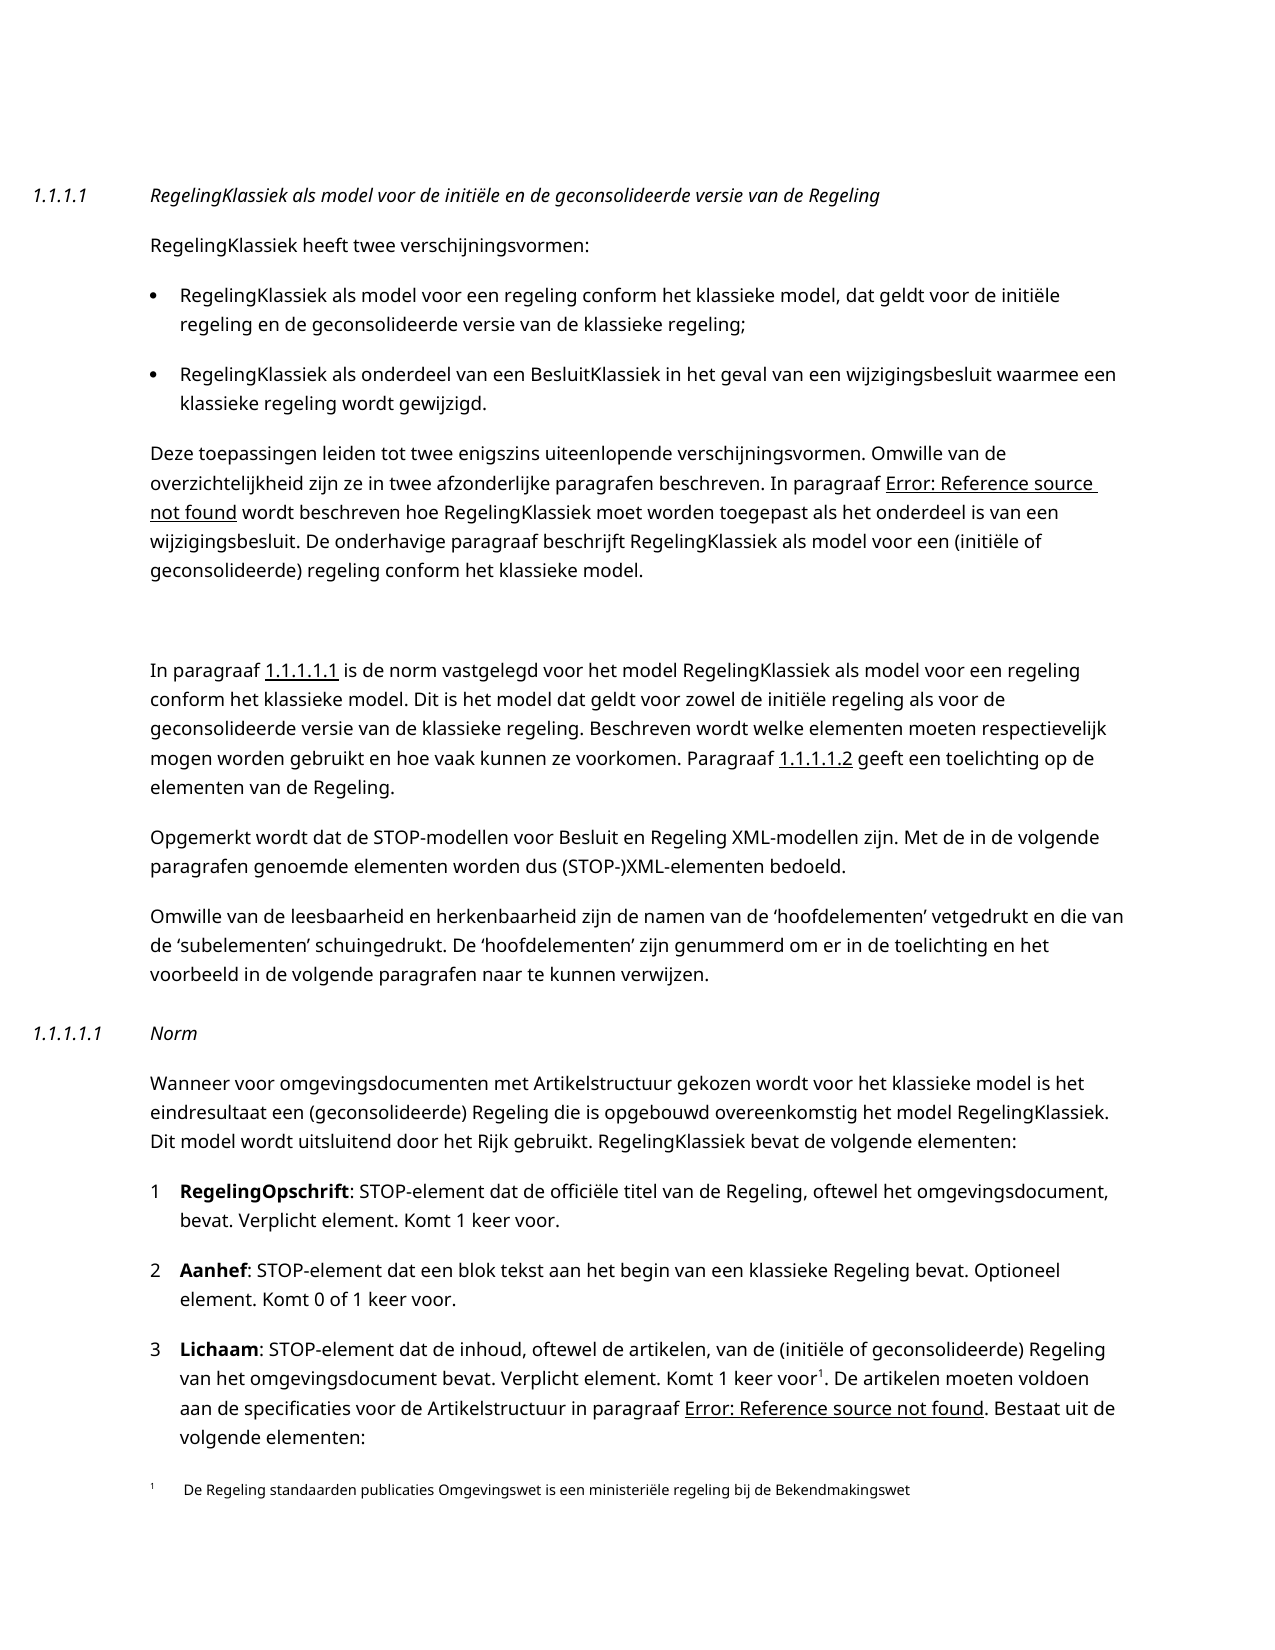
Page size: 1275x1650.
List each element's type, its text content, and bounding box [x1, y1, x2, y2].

text Opgemerkt wordt dat de STOP-modellen voor Besluit en Regeling XML-modellen zijn. Met de in de volgende paragrafen genoemde elementen worden dus (STOP-)XML-elementen bedoeld. [150, 821, 1125, 879]
list RegelingOpschrift: STOP-element dat de officiële titel van de Regeling, oftewel het omgevingsdocument, bevat. Verplicht element. Komt 1 keer voor. [150, 1175, 1125, 1233]
subtitle RegelingKlassiek als model voor de initiële en de geconsolideerde versie van de Regeling [32, 179, 1125, 208]
subtitle Norm [32, 1017, 1125, 1046]
text RegelingKlassiek als model voor een regeling conform het klassieke model, dat geldt voor de initiële regeling en de geconsolideerde versie van de klassieke regeling; [150, 279, 1125, 337]
text Aanhef: STOP-element dat een blok tekst aan het begin van een klassieke Regeling bevat. Optioneel element. Komt 0 of 1 keer voor. [150, 1254, 1125, 1312]
text Omwille van de leesbaarheid en herkenbaarheid zijn de namen van de ‘hoofdelementen’ vetgedrukt en die van de ‘subelementen’ schuingedrukt. De ‘hoofdelementen’ zijn genummerd om er in de toelichting en het voorbeeld in de volgende paragrafen naar te kunnen verwijzen. [150, 900, 1125, 987]
text RegelingKlassiek heeft twee verschijningsvormen: [150, 229, 1125, 258]
text In paragraaf 4.3.3.2.1 is de norm vastgelegd voor het model RegelingKlassiek als model voor een regeling conform het klassieke model. Dit is het model dat geldt voor zowel de initiële regeling als voor de geconsolideerde versie van de klassieke regeling. Beschreven wordt welke elementen moeten respectievelijk mogen worden gebruikt en hoe vaak kunnen ze voorkomen. Paragraaf 4.3.3.2.2 geeft een toelichting op de elementen van de Regeling. [150, 654, 1125, 800]
text Wanneer voor omgevingsdocumenten met Artikelstructuur gekozen wordt voor het klassieke model is het eindresultaat een (geconsolideerde) Regeling die is opgebouwd overeenkomstig het model RegelingKlassiek. Dit model wordt uitsluitend door het Rijk gebruikt. RegelingKlassiek bevat de volgende elementen: [150, 1067, 1125, 1154]
text RegelingKlassiek als onderdeel van een BesluitKlassiek in het geval van een wijzigingsbesluit waarmee een klassieke regeling wordt gewijzigd. [150, 358, 1125, 417]
